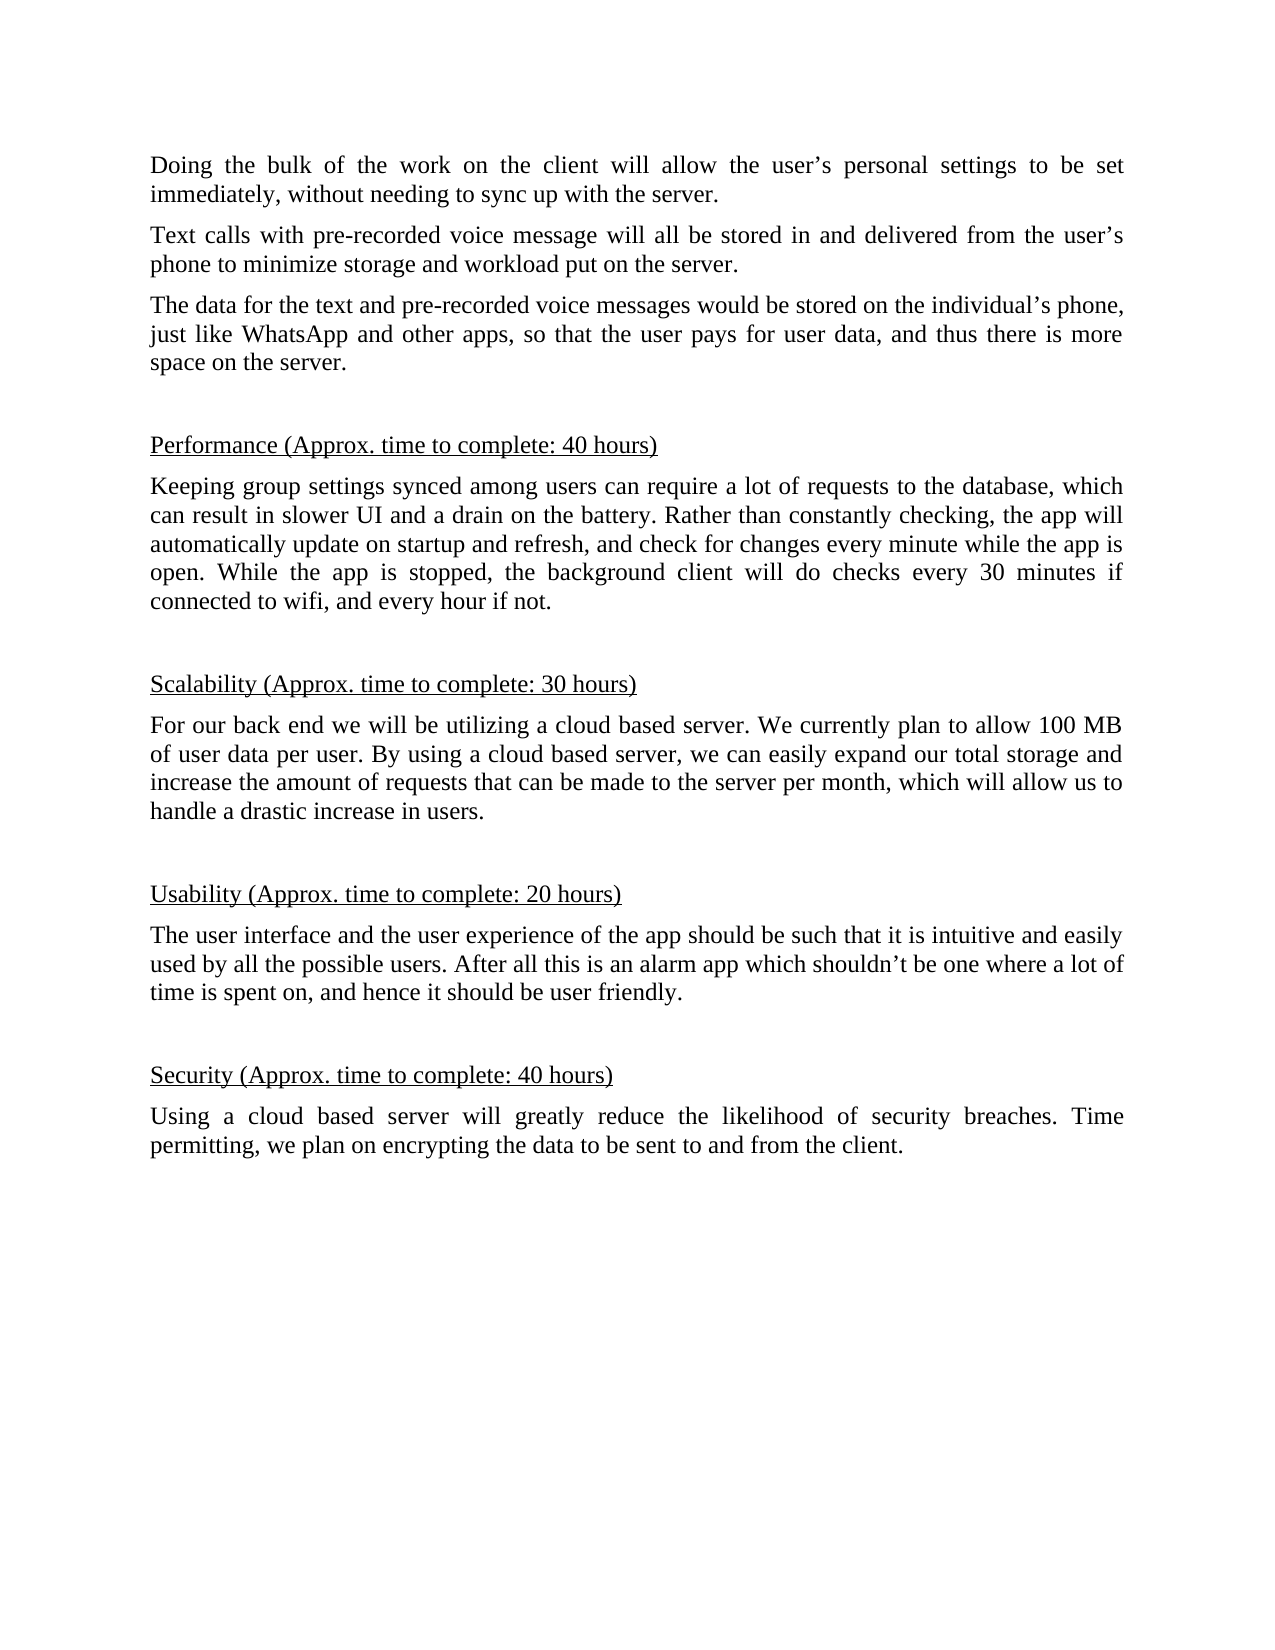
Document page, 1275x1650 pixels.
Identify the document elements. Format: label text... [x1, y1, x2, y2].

text Using a cloud based server will greatly reduce the likelihood of security breaches. Time permitting, we plan on encrypting the data to be sent to and from the client. [150, 1101, 1125, 1159]
text The data for the text and pre-recorded voice messages would be stored on the individual’s phone, just like WhatsApp and other apps, so that the user pays for user data, and thus there is more space on the server. [150, 290, 1125, 376]
text Keeping group settings synced among users can require a lot of requests to the database, which can result in slower UI and a drain on the battery. Rather than constantly checking, the app will automatically update on startup and refresh, and check for changes every minute while the app is open. While the app is stopped, the background client will do checks every 30 minutes if connected to wifi, and every hour if not. [150, 471, 1125, 615]
text Usability (Approx. time to complete: 20 hours) [150, 879, 1125, 907]
text For our back end we will be utilizing a cloud based server. We currently plan to allow 100 MB of user data per user. By using a cloud based server, we can easily expand our total storage and increase the amount of requests that can be made to the server per month, which will allow us to handle a drastic increase in users. [150, 710, 1125, 825]
text Text calls with pre-recorded voice message will all be stored in and delivered from the user’s phone to minimize storage and workload put on the server. [150, 220, 1125, 277]
text Security (Approx. time to complete: 40 hours) [150, 1060, 1125, 1089]
text Scalability (Approx. time to complete: 30 hours) [150, 669, 1125, 697]
text Doing the bulk of the work on the client will allow the user’s personal settings to be set immediately, without needing to sync up with the server. [150, 150, 1125, 207]
text The user interface and the user experience of the app should be such that it is intuitive and easily used by all the possible users. After all this is an alarm app which shouldn’t be one where a lot of time is spent on, and hence it should be user friendly. [150, 920, 1125, 1006]
text Performance (Approx. time to complete: 40 hours) [150, 430, 1125, 459]
